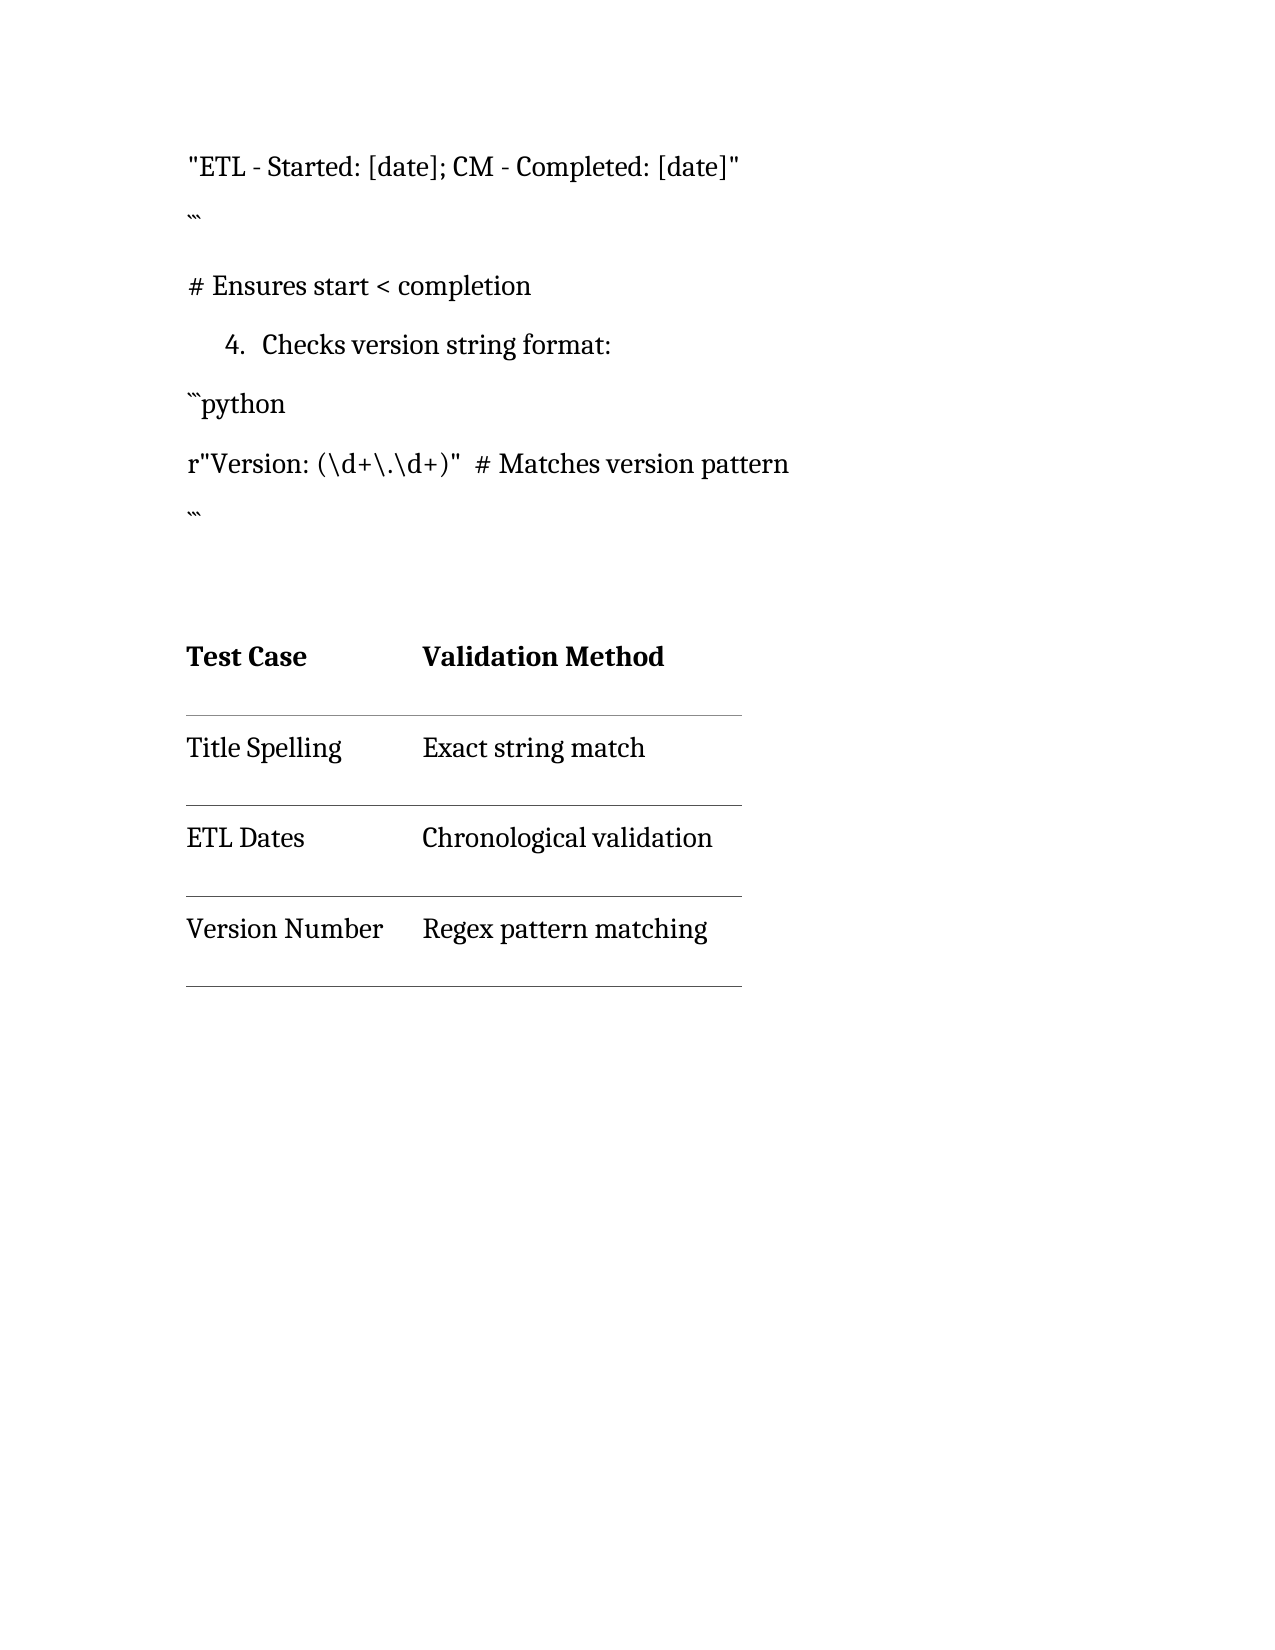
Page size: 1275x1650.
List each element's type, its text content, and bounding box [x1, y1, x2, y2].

table_cell Version Number [186, 897, 407, 986]
table_cell ETL Dates [186, 806, 407, 896]
list Checks version string format: [225, 328, 1087, 362]
table_cell Chronological validation [407, 806, 742, 896]
text # Ensures start < completion [187, 269, 1087, 302]
table_header Validation Method [407, 625, 742, 714]
text ```python [187, 387, 1087, 421]
table_cell Regex pattern matching [407, 897, 742, 986]
table_header Test Case [186, 625, 407, 714]
text ``` [187, 209, 1087, 243]
table_cell Title Spelling [186, 716, 407, 805]
table_cell Exact string match [407, 716, 742, 805]
text ``` [187, 506, 1087, 540]
text r"Version: (\d+\.\d+)" # Matches version pattern [187, 447, 1087, 480]
text "ETL - Started: [date]; CM - Completed: [date]" [187, 150, 1087, 183]
